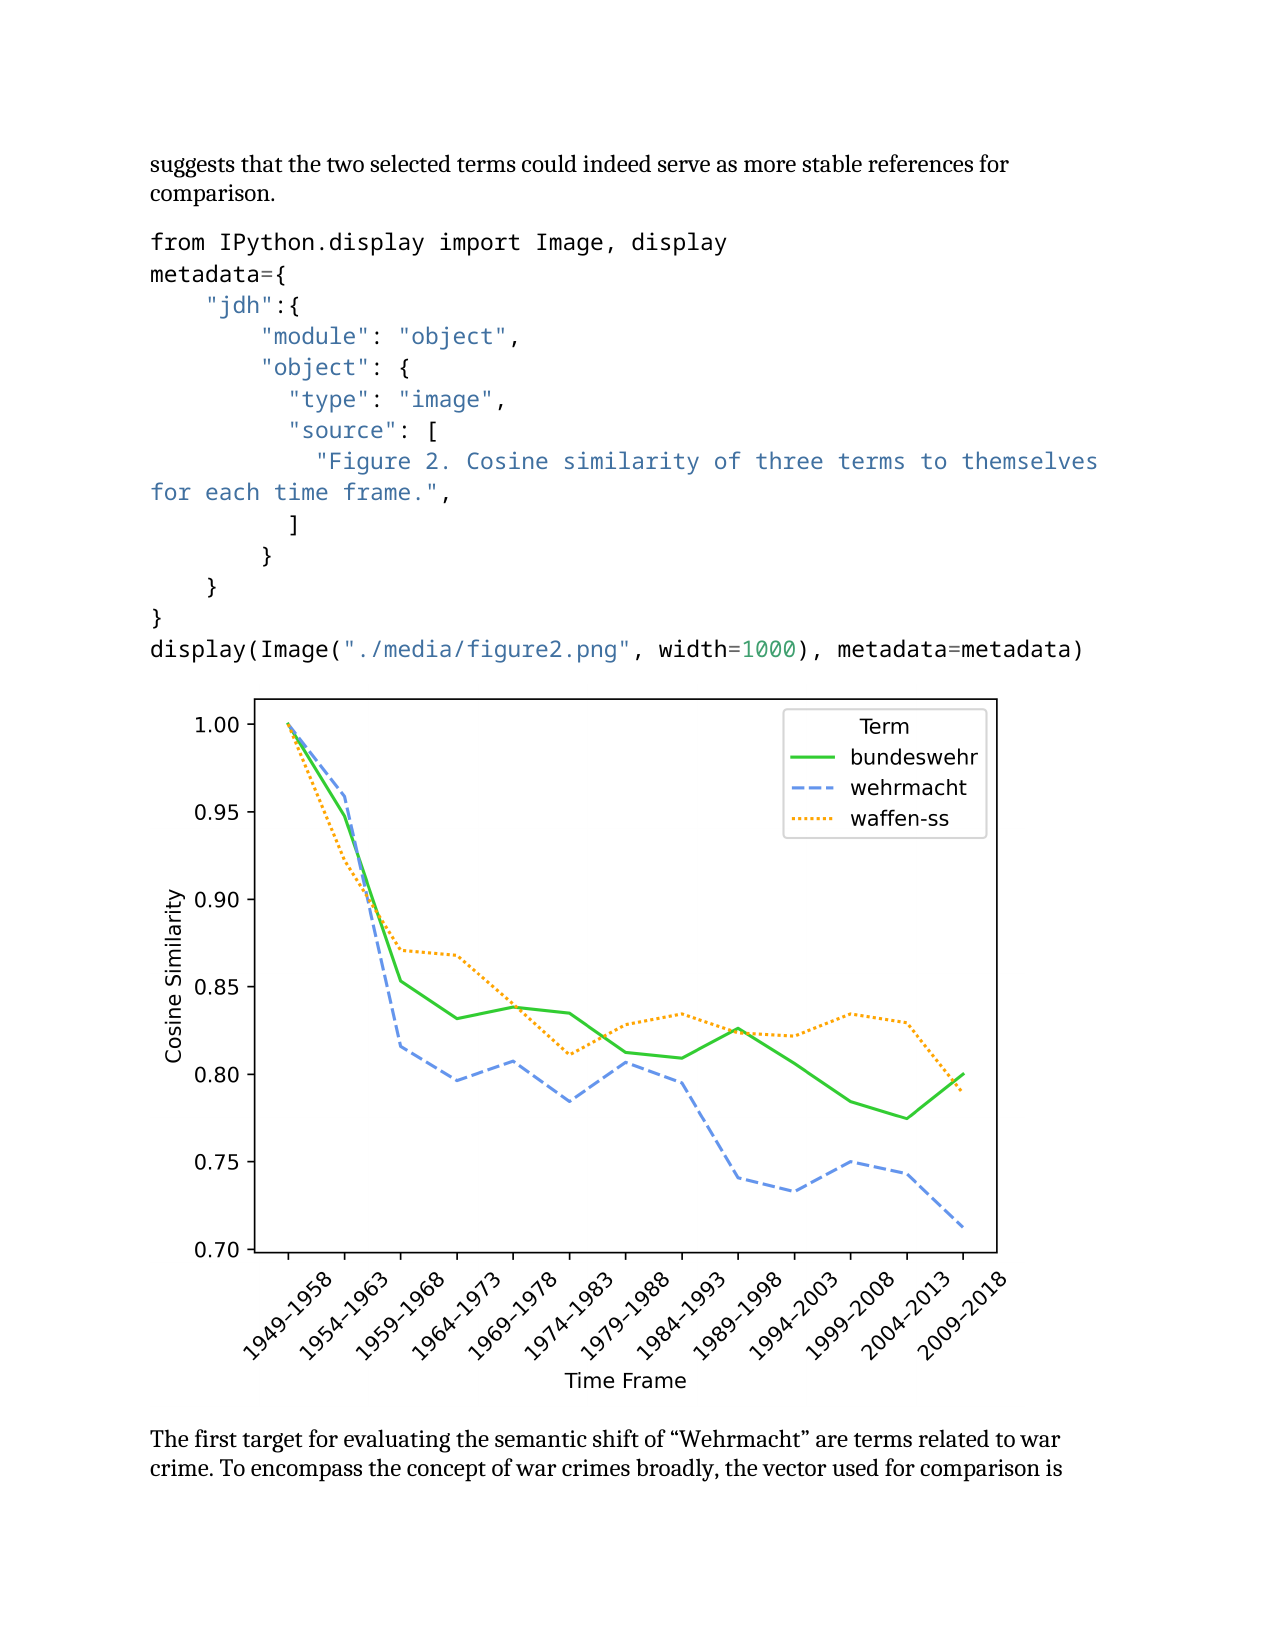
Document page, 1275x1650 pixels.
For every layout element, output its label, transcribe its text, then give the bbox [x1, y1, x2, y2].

text from IPython.display import Image, display metadata={ "jdh":{ "module": "object", "object": { "type": "image", "source": [ "Figure 2. Cosine similarity of three terms to themselves for each time frame.", ] } } } display(Image("./media/figure2.png", width=1000), metadata=metadata) [150, 226, 1125, 664]
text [150, 150, 1125, 207]
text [150, 1425, 1125, 1483]
picture [150, 684, 1025, 1407]
